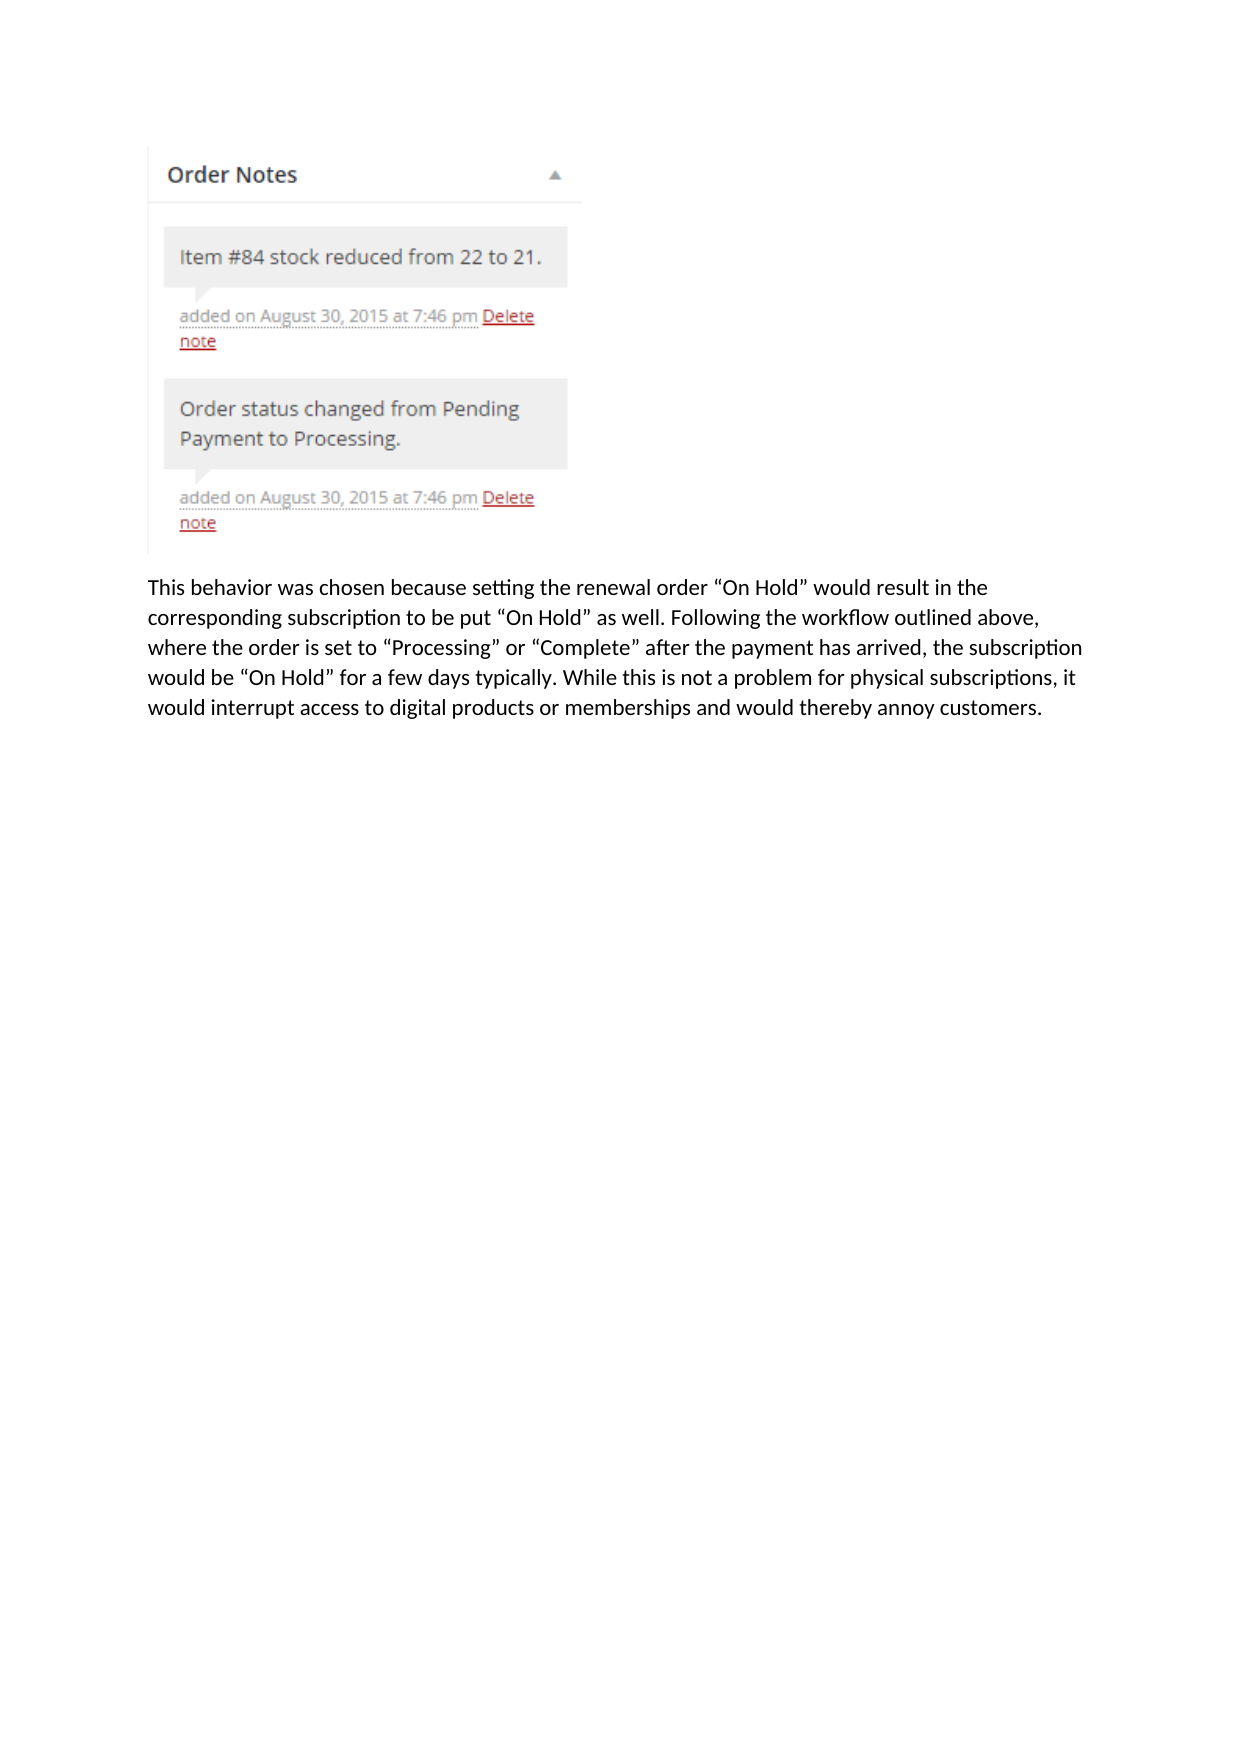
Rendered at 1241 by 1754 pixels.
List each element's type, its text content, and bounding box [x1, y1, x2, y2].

picture [147, 147, 582, 554]
text This behavior was chosen because setting the renewal order “On Hold” would result in the corresponding subscription to be put “On Hold” as well. Following the workflow outlined above, where the order is set to “Processing” or “Complete” after the payment has arrived, the subscription would be “On Hold” for a few days typically. While this is not a problem for physical subscriptions, it would interrupt access to digital products or memberships and would thereby annoy customers. [148, 573, 1093, 722]
